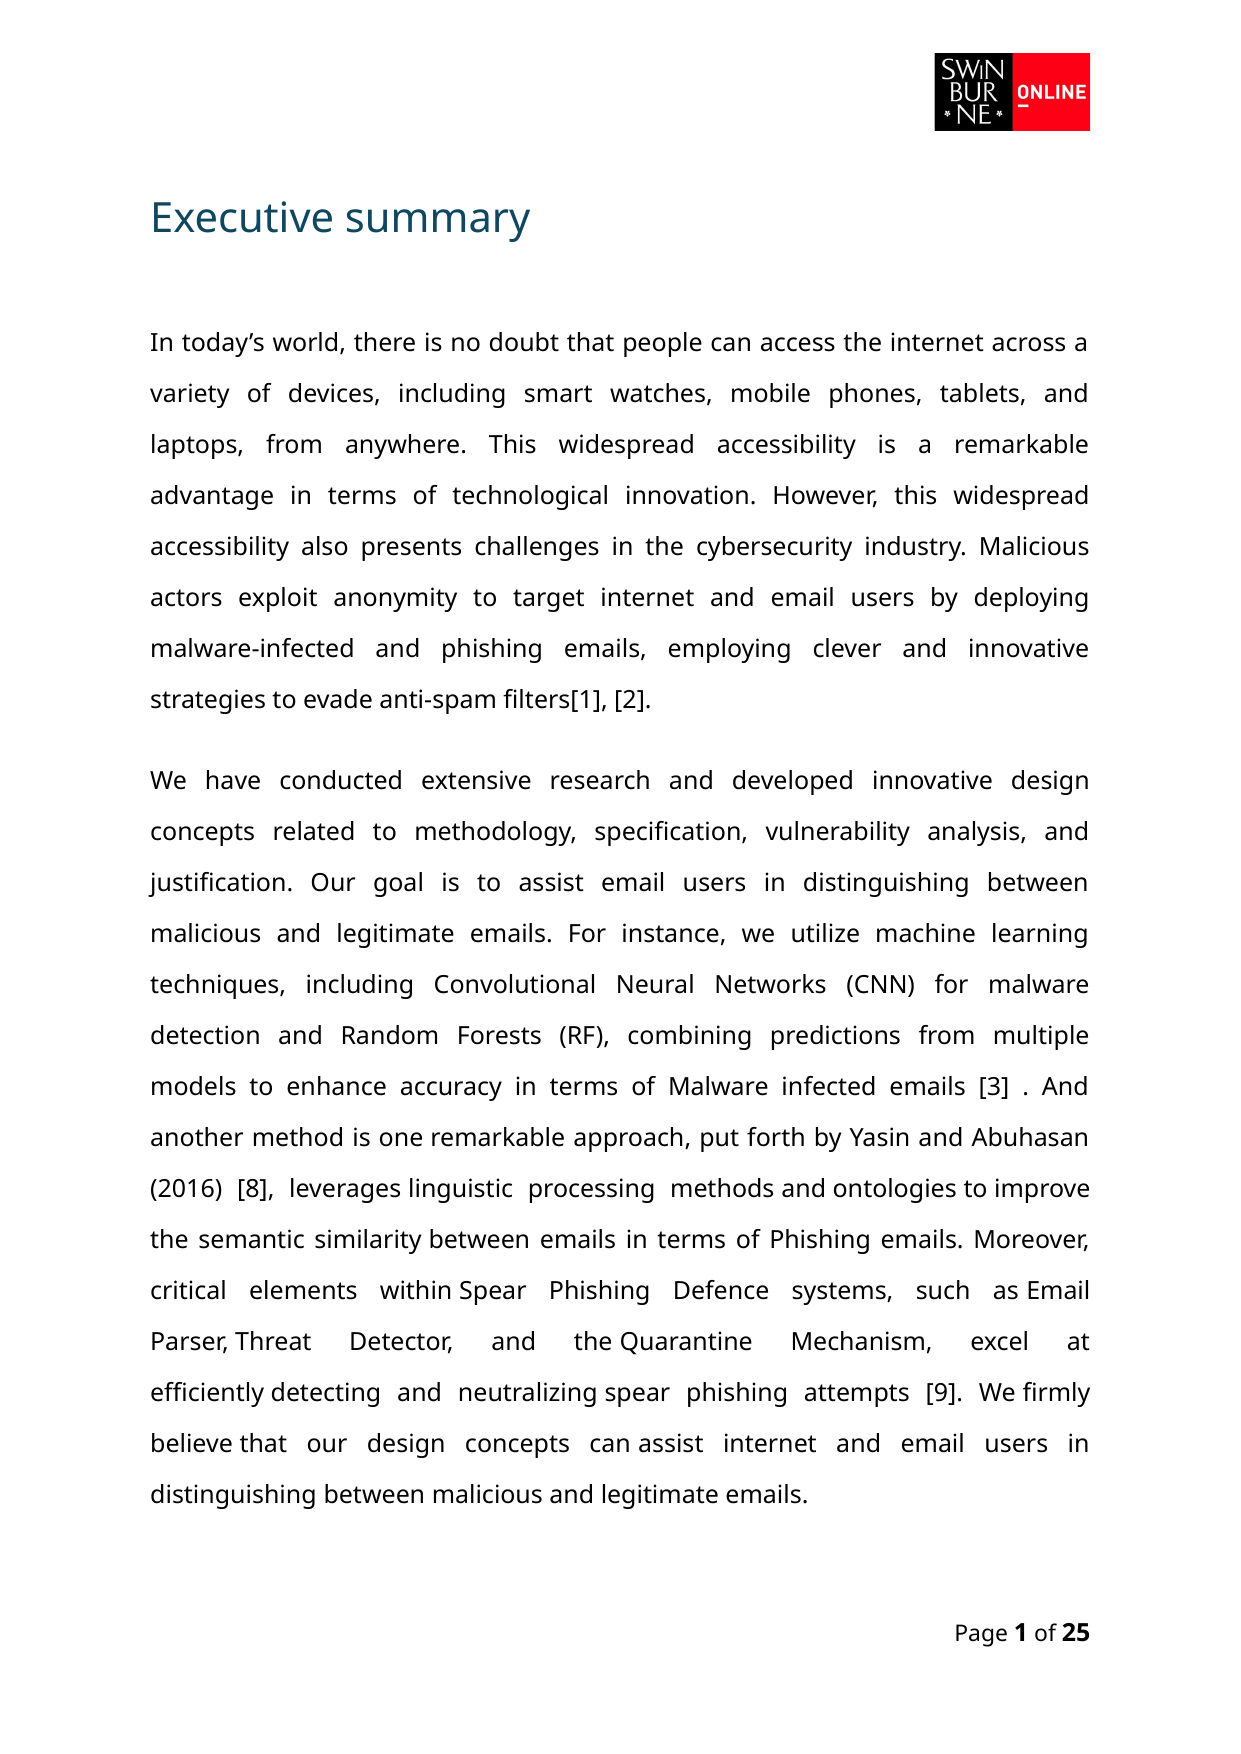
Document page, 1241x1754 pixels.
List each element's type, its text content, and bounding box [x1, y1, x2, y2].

text We have conducted extensive research and developed innovative design concepts related to methodology, specification, vulnerability analysis, and justification. Our goal is to assist email users in distinguishing between malicious and legitimate emails. For instance, we utilize machine learning techniques, including Convolutional Neural Networks (CNN) for malware detection and Random Forests (RF), combining predictions from multiple models to enhance accuracy in terms of Malware infected emails [3] . And another method is one remarkable approach, put forth by Yasin and Abuhasan (2016) [8], leverages linguistic processing methods and ontologies to improve the semantic similarity between emails in terms of Phishing emails. Moreover, critical elements within Spear Phishing Defence systems, such as Email Parser, Threat Detector, and the Quarantine Mechanism, excel at efficiently detecting and neutralizing spear phishing attempts [9]. We firmly believe that our design concepts can assist internet and email users in distinguishing between malicious and legitimate emails. [150, 762, 1090, 1511]
text In today’s world, there is no doubt that people can access the internet across a variety of devices, including smart watches, mobile phones, tablets, and laptops, from anywhere. This widespread accessibility is a remarkable advantage in terms of technological innovation. However, this widespread accessibility also presents challenges in the cybersecurity industry. Malicious actors exploit anonymity to target internet and email users by deploying malware-infected and phishing emails, employing clever and innovative strategies to evade anti-spam filters[1], [2]. [150, 325, 1090, 716]
picture [934, 53, 1091, 131]
subtitle Executive summary [150, 187, 1090, 244]
